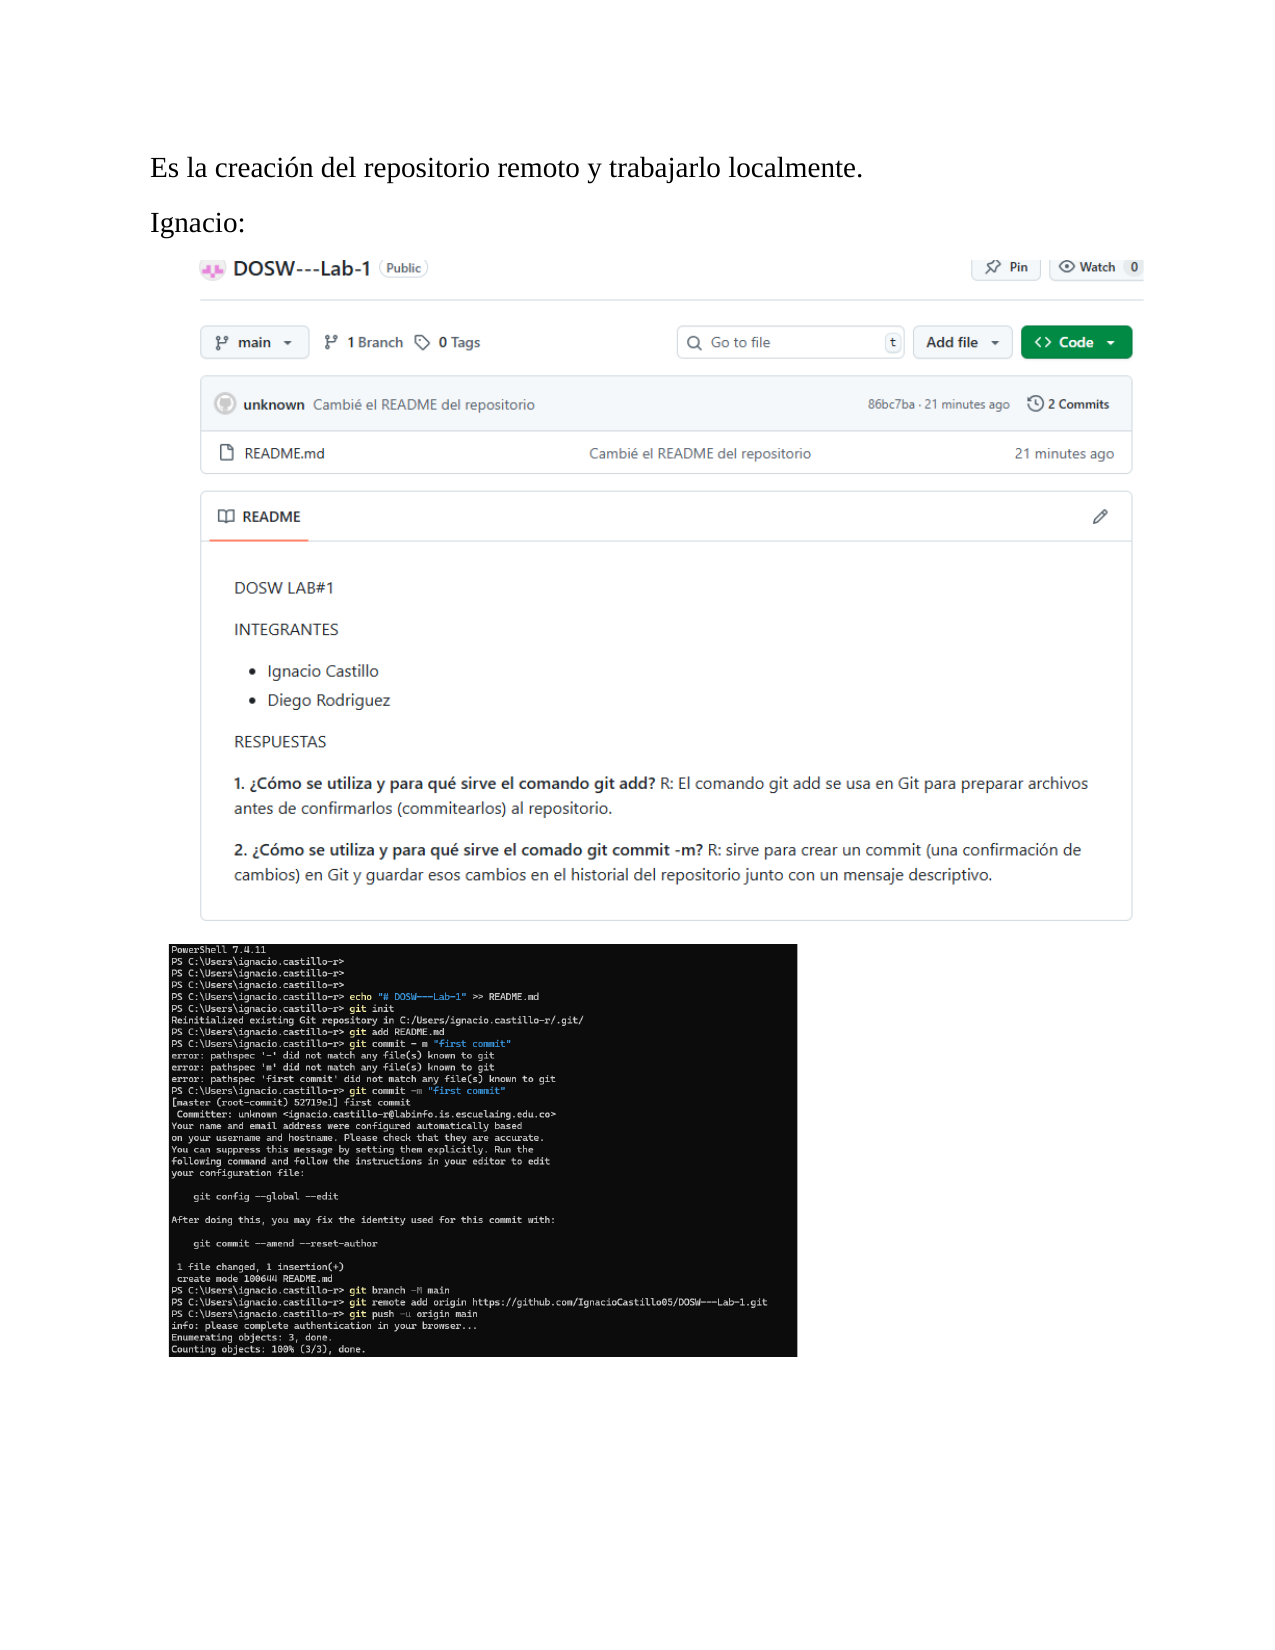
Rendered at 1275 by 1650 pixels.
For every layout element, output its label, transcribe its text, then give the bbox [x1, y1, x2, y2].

text Es la creación del repositorio remoto y trabajarlo localmente. [150, 150, 1125, 183]
text Ignacio: [150, 205, 1125, 239]
